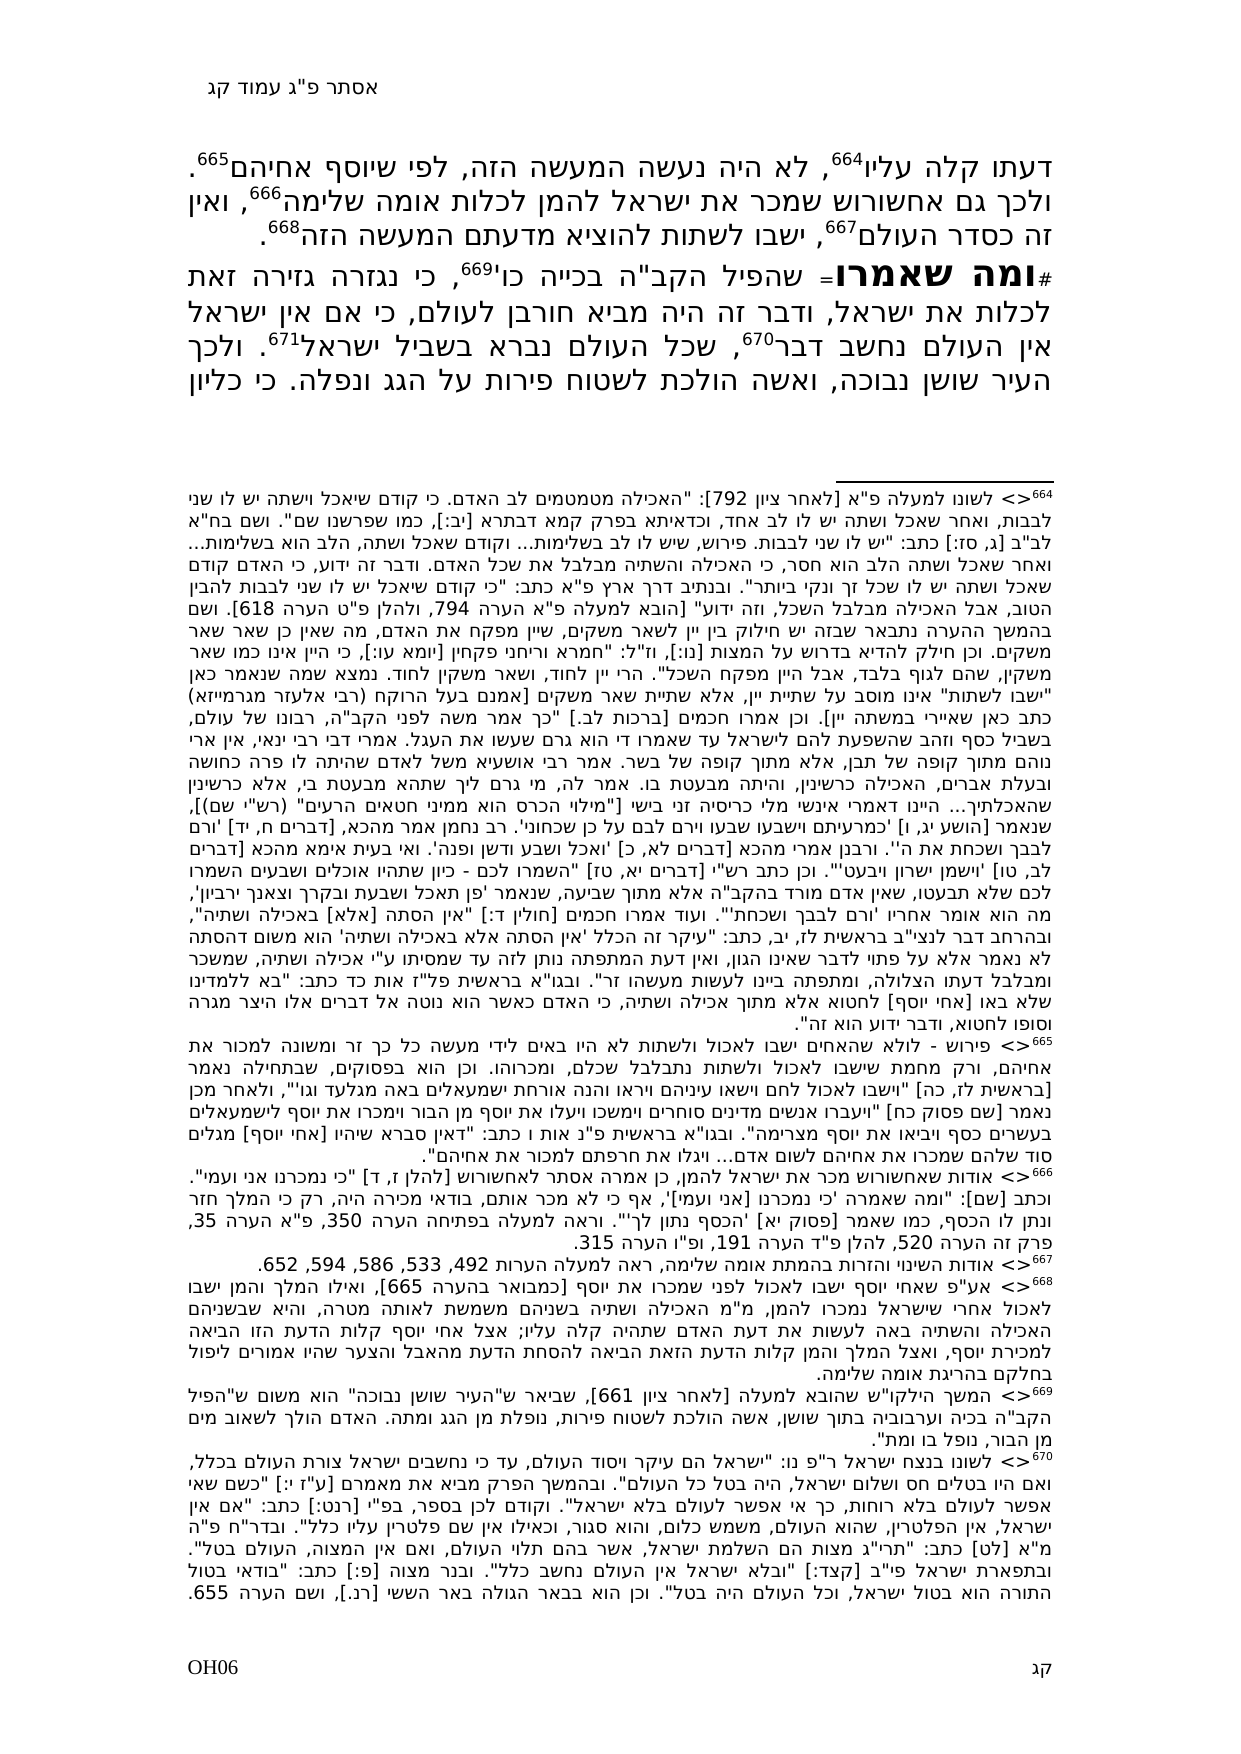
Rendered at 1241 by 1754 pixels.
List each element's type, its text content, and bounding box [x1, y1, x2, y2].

text #ומה שאמרו= שהפיל הקב"ה בכייה כו', כי נגזרה גזירה זאת לכלות את ישראל, ודבר זה היה מביא חורבן לעולם, כי אם אין ישראל אין העולם נחשב דבר, שכל העולם נברא בשביל ישראל. ולכך העיר שושן נבוכה, ואשה הולכת לשטוח פירות על הגג ונפלה. כי כליון ישראל חס ושלום הוא בטול כל העולם כולו כמו שפירשנו, ולכך "והעיר שושן נבוכה" כמו שמפרש. [187, 252, 1053, 397]
text #ונראה כי= המדרש הזה פירושו כמו שבארנו, כי לכך ישבו המלך והמן לשתות, כי כל העיר שושן נבוכה כמו שנתבאר, ומפני כך המלך והמן ישבו לשתות להוציא זה מדעתם. ולכך אמרו כי בשביל שהיה מכירת יוסף על ידי אכילה ושתיה למכור אחיהם, דבר אשר אין הדעת סובל. ואילו לא היה אכילה ושתיה, אשר בשביל אכילה ושתייה האדם דעתו קלה עליו, לא היה נעשה המעשה הזה, לפי שיוסף אחיהם. ולכך גם אחשורוש שמכר את ישראל להמן לכלות אומה שלימה, ואין זה כסדר העולם, ישבו לשתות להוציא מדעתם המעשה הזה. [187, 150, 1053, 252]
